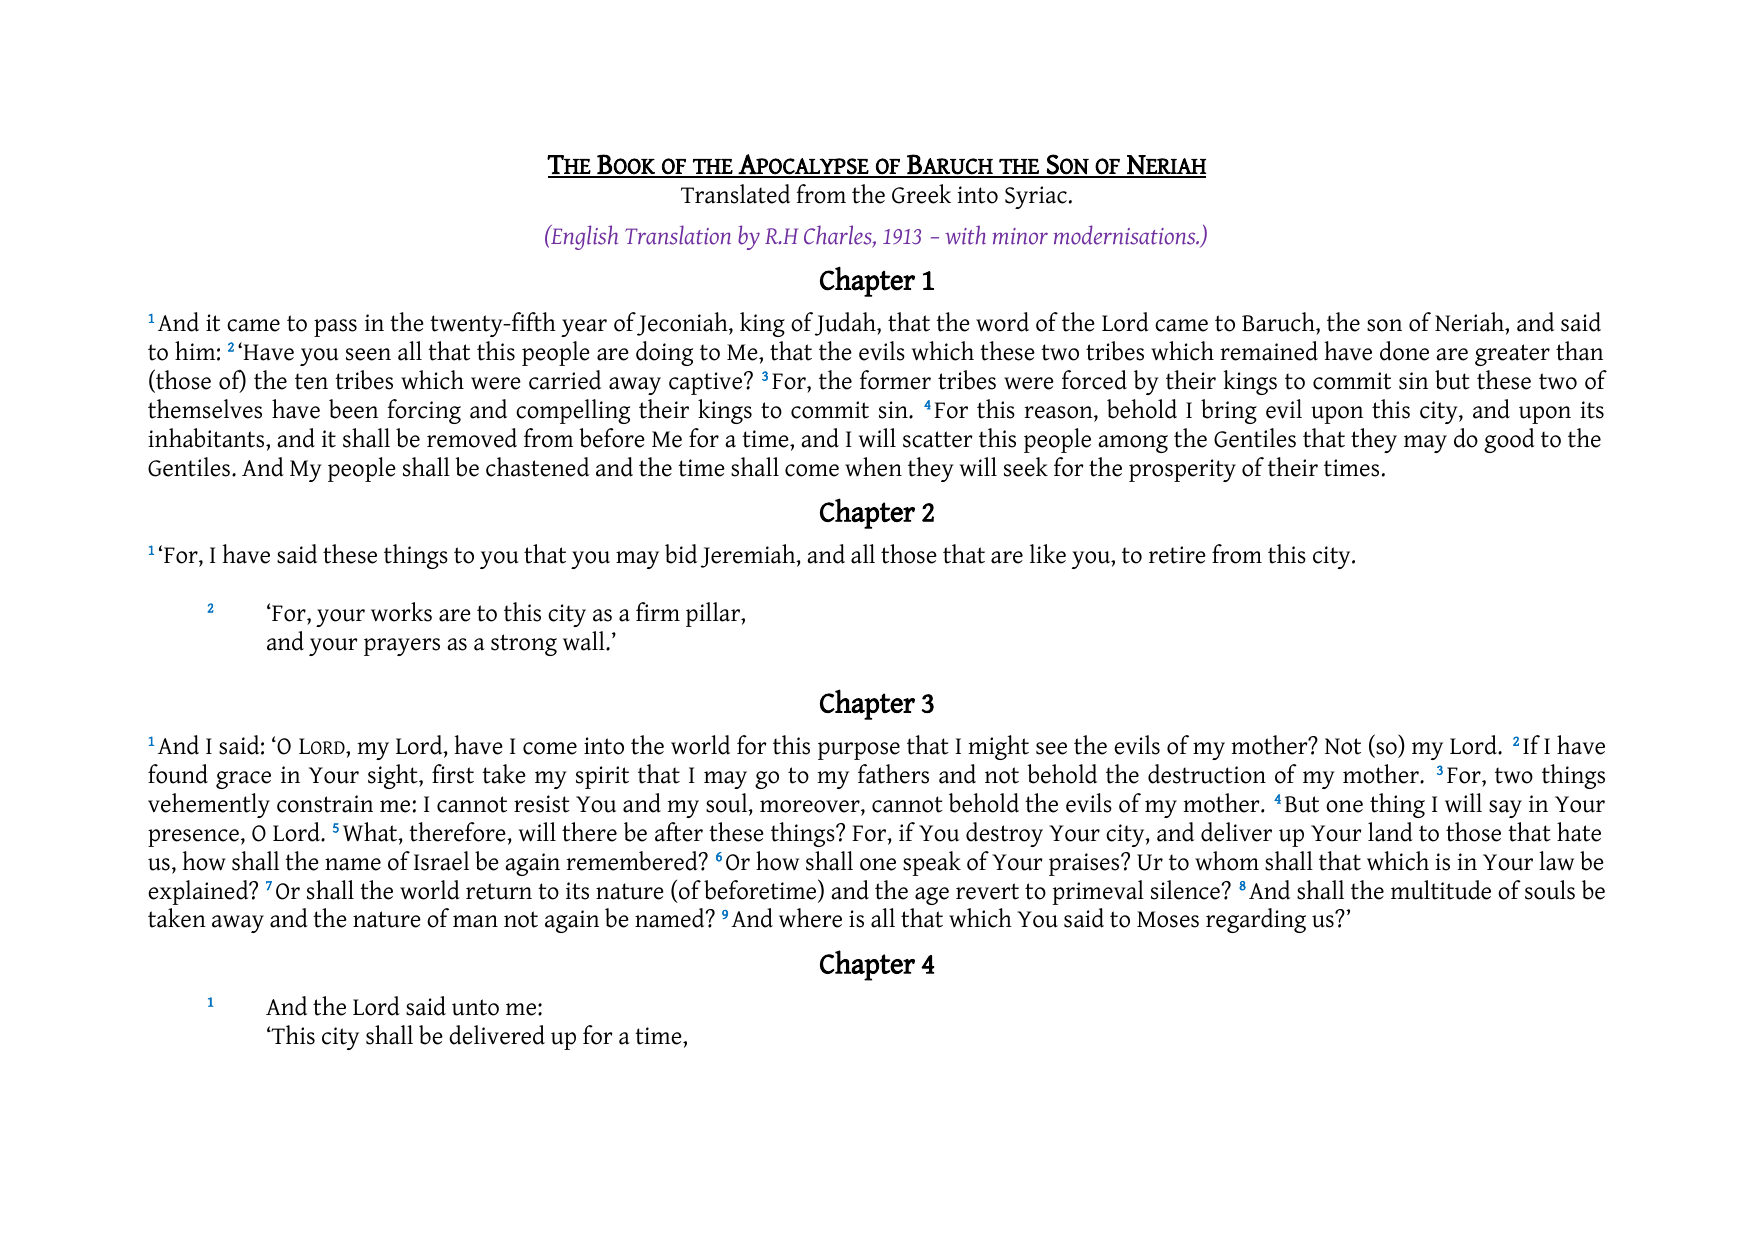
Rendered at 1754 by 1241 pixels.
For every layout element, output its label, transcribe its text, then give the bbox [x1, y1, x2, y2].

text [207, 993, 1606, 1051]
text Translated from the Greek into Syriac. [148, 181, 1606, 210]
text Chapter 4 [148, 947, 1606, 981]
text 1 And I said: ‘O Lord, my Lord, have I come into the world for this purpose that I might see the evils of my mother? Not (so) my Lord. 2 If I have found grace in Your sight, first take my spirit that I may go to my fathers and not behold the destruction of my mother. 3 For, two things vehemently constrain me: I cannot resist You and my soul, moreover, cannot behold the evils of my mother. 4 But one thing I will say in Your presence, O Lord. 5 What, therefore, will there be after these things? For, if You destroy Your city, and deliver up Your land to those that hate us, how shall the name of Israel be again remembered? 6 Or how shall one speak of Your praises? Ur to whom shall that which is in Your law be explained? 7 Or shall the world return to its nature (of beforetime) and the age revert to primeval silence? 8 And shall the multitude of souls be taken away and the nature of man not again be named? 9 And where is all that which You said to Moses regarding us?’ [148, 733, 1606, 935]
text The Book of the Apocalypse of Baruch the Son of Neriah [148, 148, 1606, 181]
text 2 ‘For, your works are to this city as a firm pillar, and your prayers as a strong wall.’ [207, 600, 1606, 657]
text 1 And it came to pass in the twenty-fifth year of Jeconiah, king of Judah, that the word of the Lord came to Baruch, the son of Neriah, and said to him: 2 ‘Have you seen all that this people are doing to Me, that the evils which these two tribes which remained have done are greater than (those of) the ten tribes which were carried away captive? 3 For, the former tribes were forced by their kings to commit sin but these two of themselves have been forcing and compelling their kings to commit sin. 4 For this reason, behold I bring evil upon this city, and upon its inhabitants, and it shall be removed from before Me for a time, and I will scatter this people among the Gentiles that they may do good to the Gentiles. And My people shall be chastened and the time shall come when they will seek for the prosperity of their times. [148, 310, 1606, 483]
text (English Translation by R.H Charles, 1913 – with minor modernisations.) [148, 223, 1606, 251]
text 1 ‘For, I have said these things to you that you may bid Jeremiah, and all those that are like you, to retire from this city. [148, 542, 1606, 571]
text Chapter 1 [148, 263, 1606, 297]
text Chapter 3 [148, 687, 1606, 720]
text Chapter 2 [148, 495, 1606, 529]
